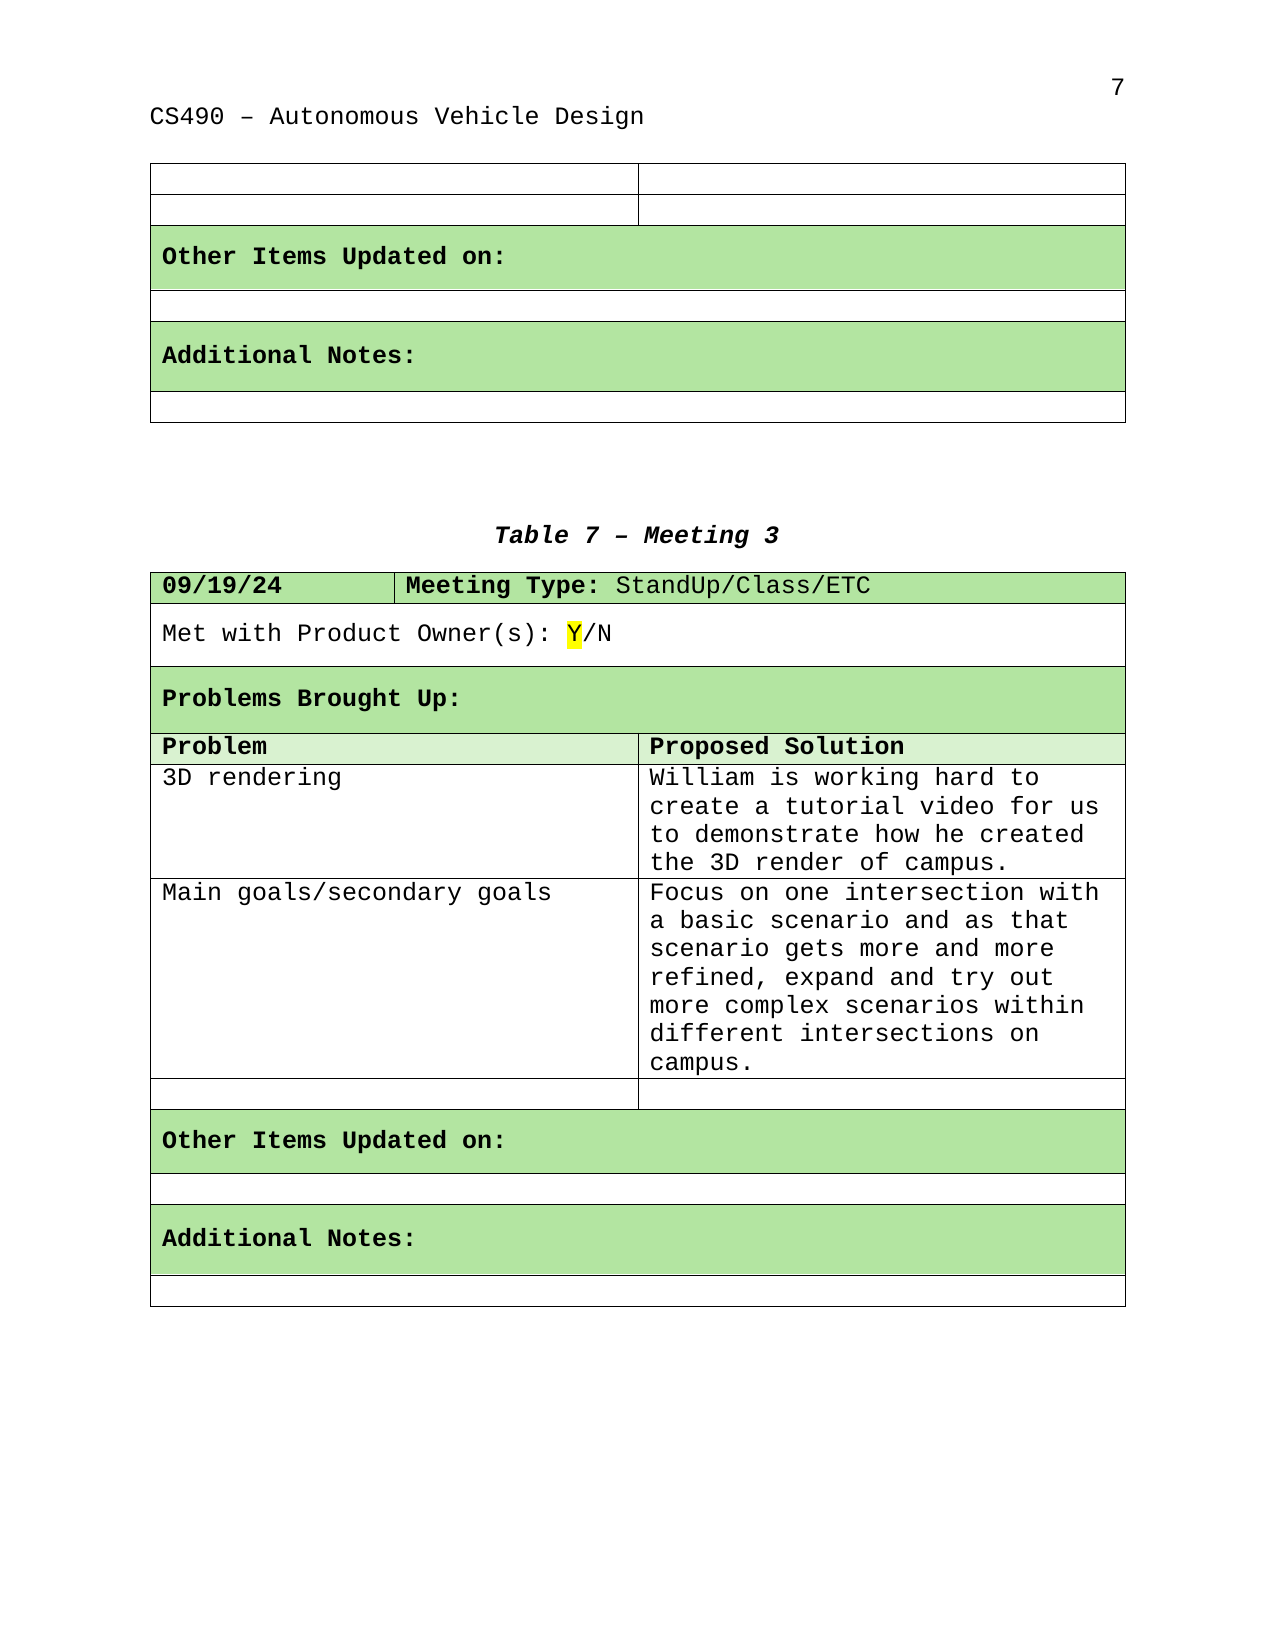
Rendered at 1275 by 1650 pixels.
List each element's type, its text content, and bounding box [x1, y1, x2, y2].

table_header Meeting Type: StandUp/Class/ETC [395, 573, 1125, 603]
table_cell Problems Brought Up: [151, 667, 1125, 733]
table_cell Other Items Updated on: [151, 1110, 1125, 1173]
table_cell [639, 195, 1125, 225]
table_cell Main goals/secondary goals [151, 879, 638, 1078]
table_cell [639, 164, 1125, 194]
table_cell Additional Notes: [151, 322, 1125, 391]
table_header 09/19/24 [151, 573, 394, 603]
table_cell [151, 392, 1125, 422]
table_cell [151, 1276, 1125, 1306]
table_cell Proposed Solution [639, 734, 1125, 764]
table_cell Additional Notes: [151, 1205, 1125, 1274]
table_cell Problem [151, 734, 638, 764]
table_cell [151, 195, 638, 225]
table_cell [151, 164, 638, 194]
table_cell Focus on one intersection with a basic scenario and as that scenario gets more and more refined, expand and try out more complex scenarios within different intersections on campus. [639, 879, 1125, 1078]
table_cell William is working hard to create a tutorial video for us to demonstrate how he created the 3D render of campus. [639, 765, 1125, 878]
table_cell [151, 1079, 638, 1109]
table_cell [151, 1174, 1125, 1204]
table_cell Met with Product Owner(s): Y/N [151, 604, 1125, 666]
text Table 7 – Meeting 3 [150, 522, 1125, 551]
table_cell [151, 291, 1125, 321]
table_cell Other Items Updated on: [151, 226, 1125, 289]
table_cell 3D rendering [151, 765, 638, 878]
table_cell [639, 1079, 1125, 1109]
